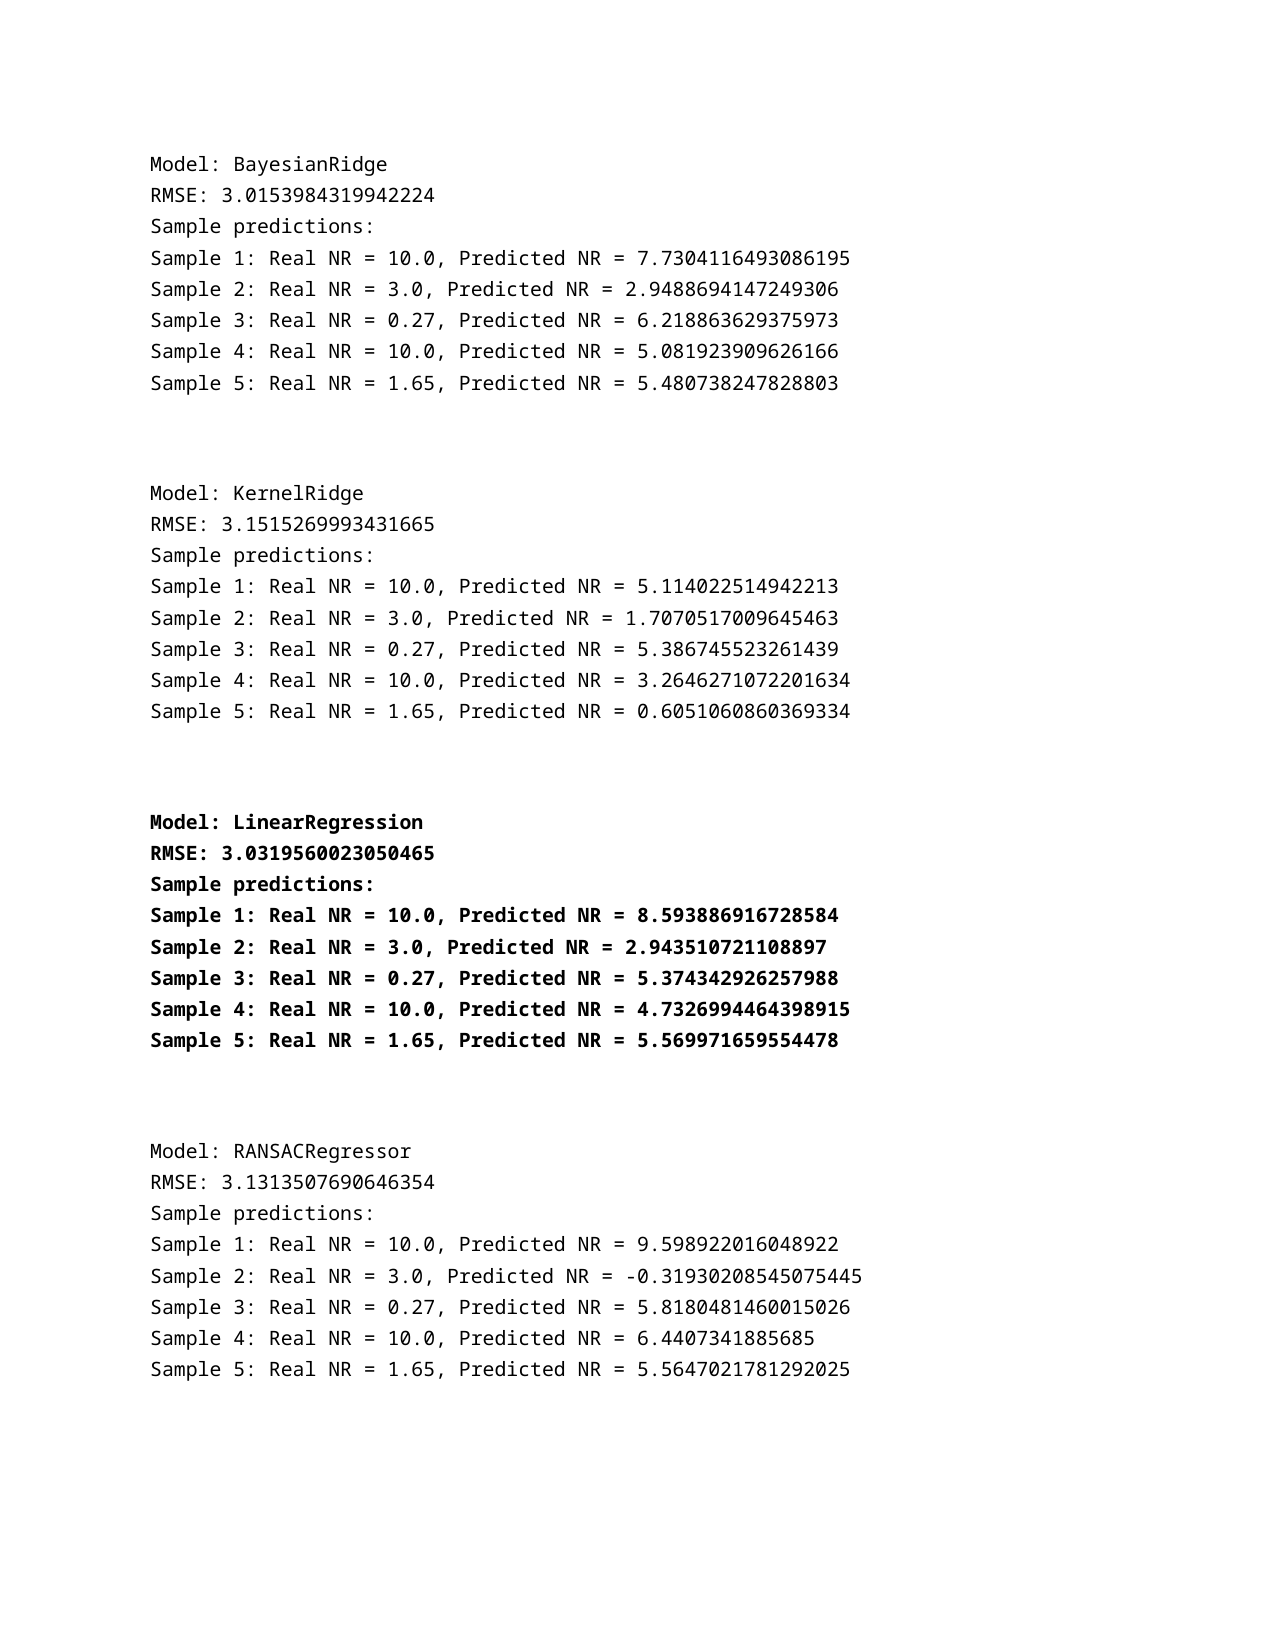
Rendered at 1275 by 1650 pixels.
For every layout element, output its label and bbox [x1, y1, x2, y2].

text [150, 150, 1125, 1422]
